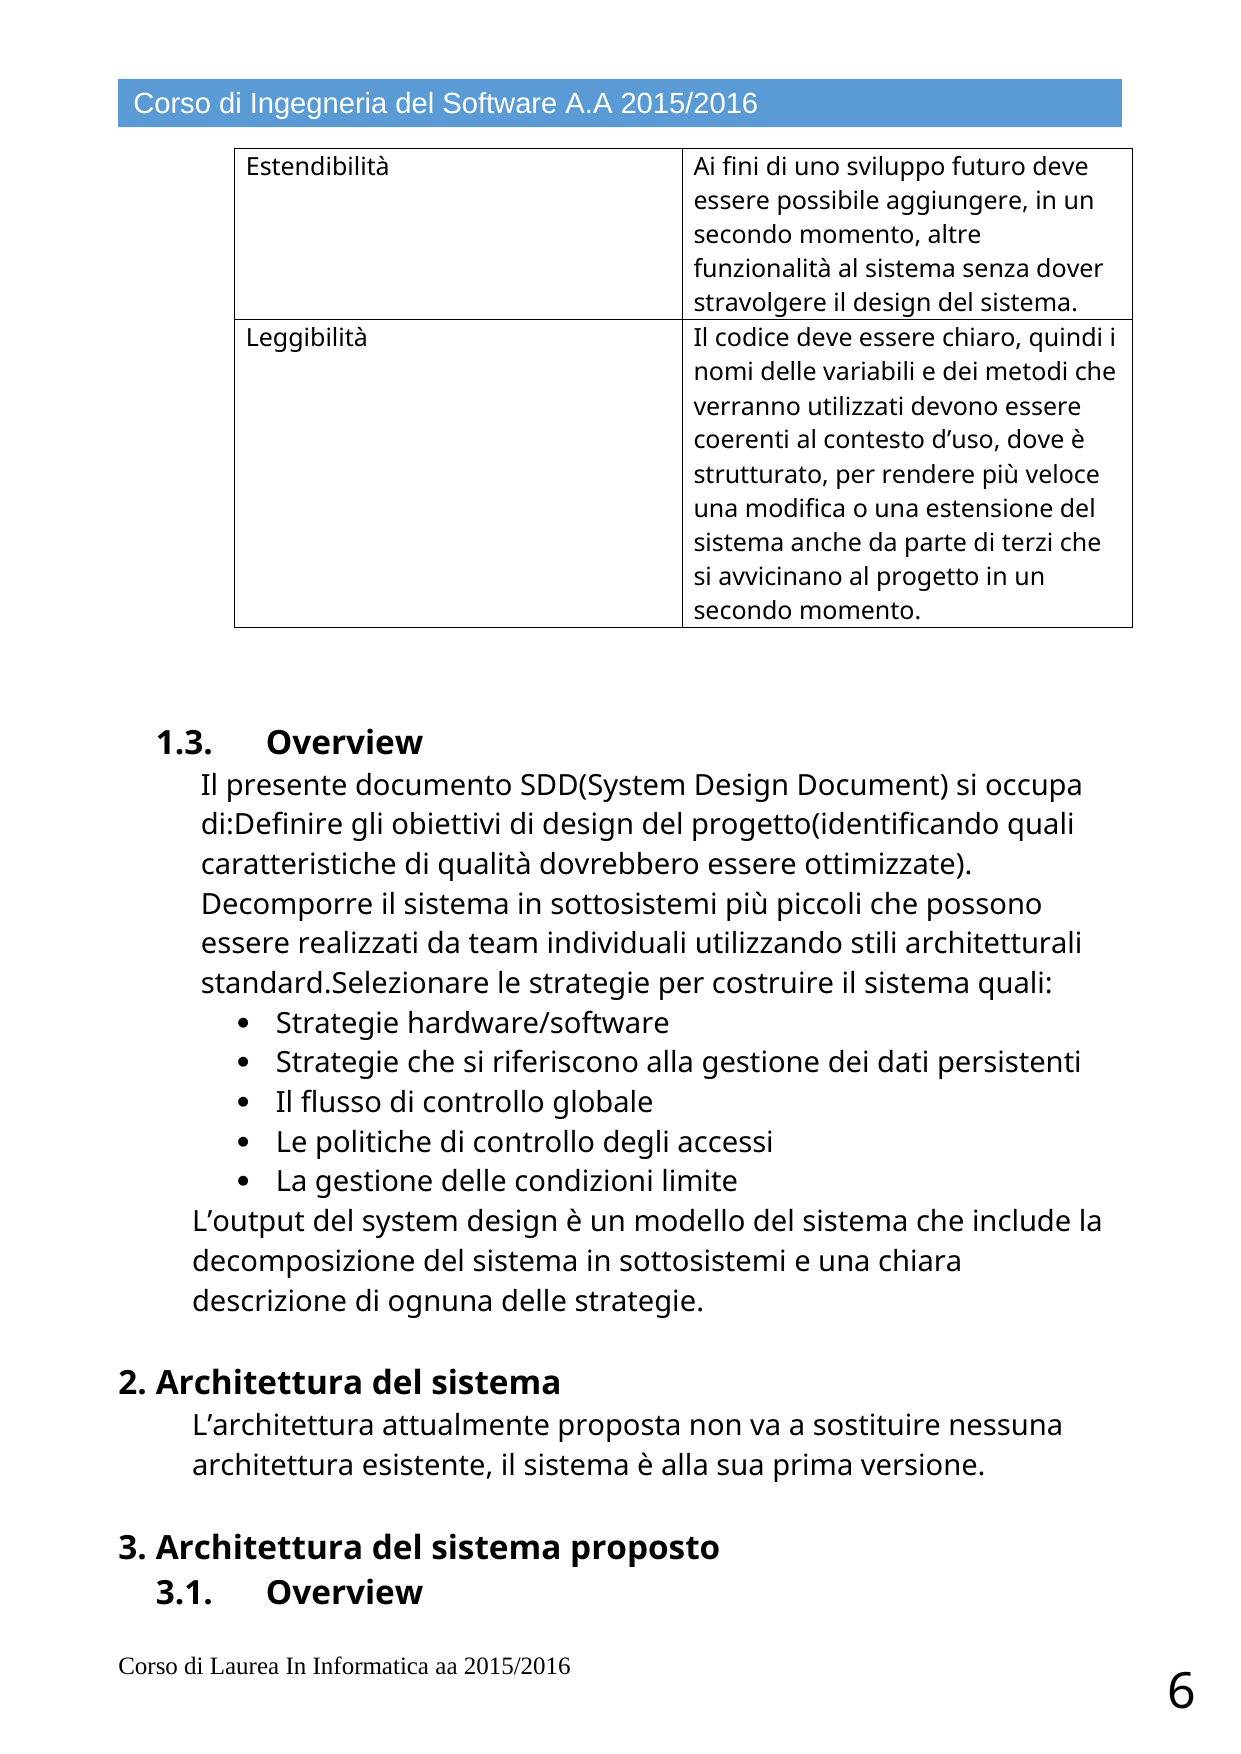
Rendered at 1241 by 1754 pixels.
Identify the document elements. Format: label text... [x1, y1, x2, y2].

list La gestione delle condizioni limite [238, 1161, 1122, 1200]
list Decomporre il sistema in sottosistemi più piccoli che possono essere realizzati da team individuali utilizzando stili architetturali standard. Selezionare le strategie per costruire il sistema quali: [201, 883, 1122, 1002]
list Overview [156, 718, 1122, 764]
table_cell Ai fini di uno sviluppo futuro deve essere possibile aggiungere, in un secondo momento, altre funzionalità al sistema senza dover stravolgere il design del sistema. [683, 149, 1132, 319]
list Il flusso di controllo globale [238, 1081, 1122, 1121]
list Le politiche di controllo degli accessi [238, 1121, 1122, 1161]
list Overview [156, 1569, 1122, 1614]
table_cell Leggibilità [235, 320, 682, 627]
list Strategie hardware/software [238, 1002, 1122, 1042]
list Strategie che si riferiscono alla gestione dei dati persistenti [238, 1042, 1122, 1081]
text L’architettura attualmente proposta non va a sostituire nessuna architettura esistente, il sistema è alla sua prima versione. [192, 1404, 1122, 1484]
list Il presente documento SDD(System Design Document) si occupa di: Definire gli obiettivi di design del progetto(identificando quali caratteristiche di qualità dovrebbero essere ottimizzate). [201, 764, 1122, 883]
list Architettura del sistema [118, 1359, 1122, 1404]
table_cell Il codice deve essere chiaro, quindi i nomi delle variabili e dei metodi che verranno utilizzati devono essere coerenti al contesto d’uso, dove è strutturato, per rendere più veloce una modifica o una estensione del sistema anche da parte di terzi che si avvicinano al progetto in un secondo momento. [683, 320, 1132, 627]
list Architettura del sistema proposto [118, 1524, 1122, 1569]
text L’output del system design è un modello del sistema che include la decomposizione del sistema in sottosistemi e una chiara descrizione di ognuna delle strategie. [192, 1200, 1122, 1319]
table_cell Estendibilità [235, 149, 682, 319]
